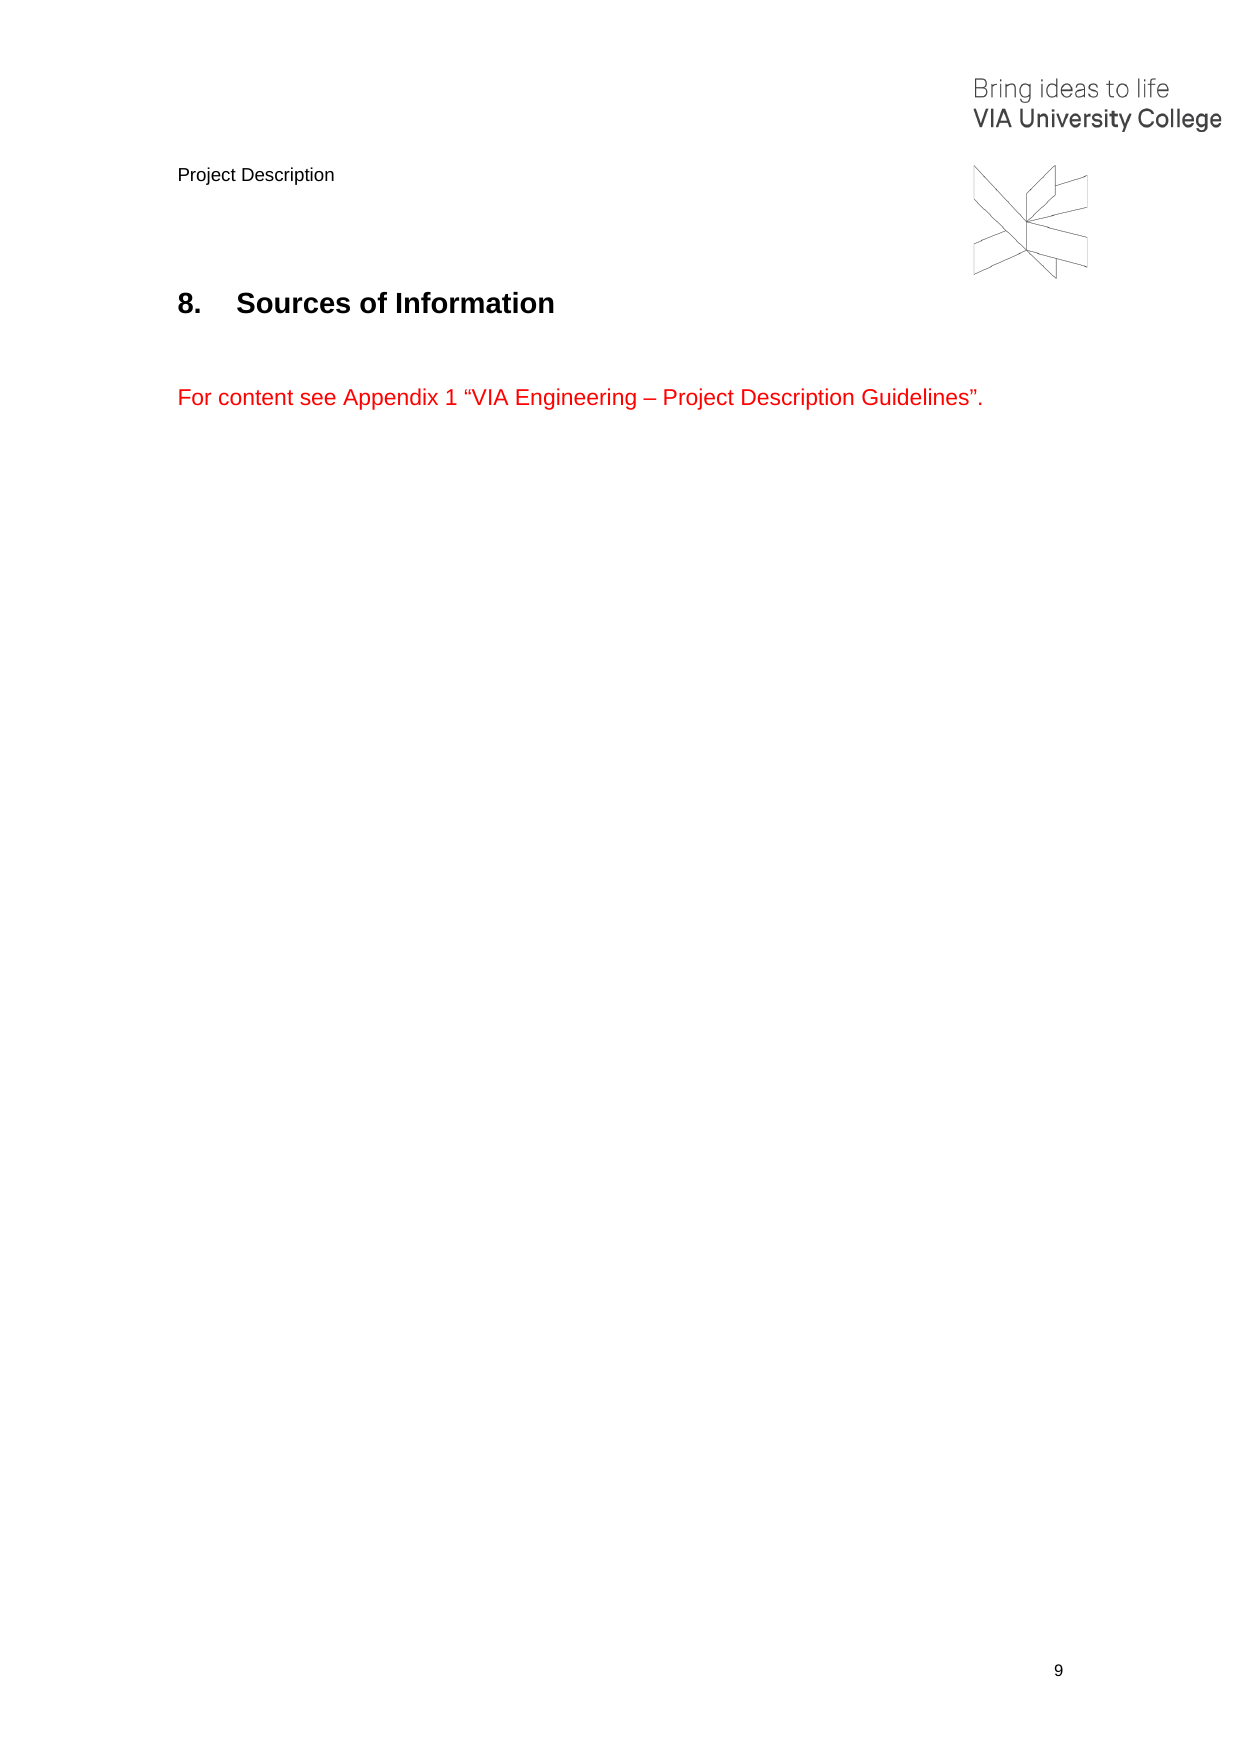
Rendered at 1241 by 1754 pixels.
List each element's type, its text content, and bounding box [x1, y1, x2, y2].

subtitle Sources of Information [177, 286, 1063, 320]
picture [973, 164, 1088, 279]
text For content see Appendix 1 “VIA Engineering – Project Description Guidelines”. [177, 384, 1063, 411]
picture [972, 76, 1222, 132]
